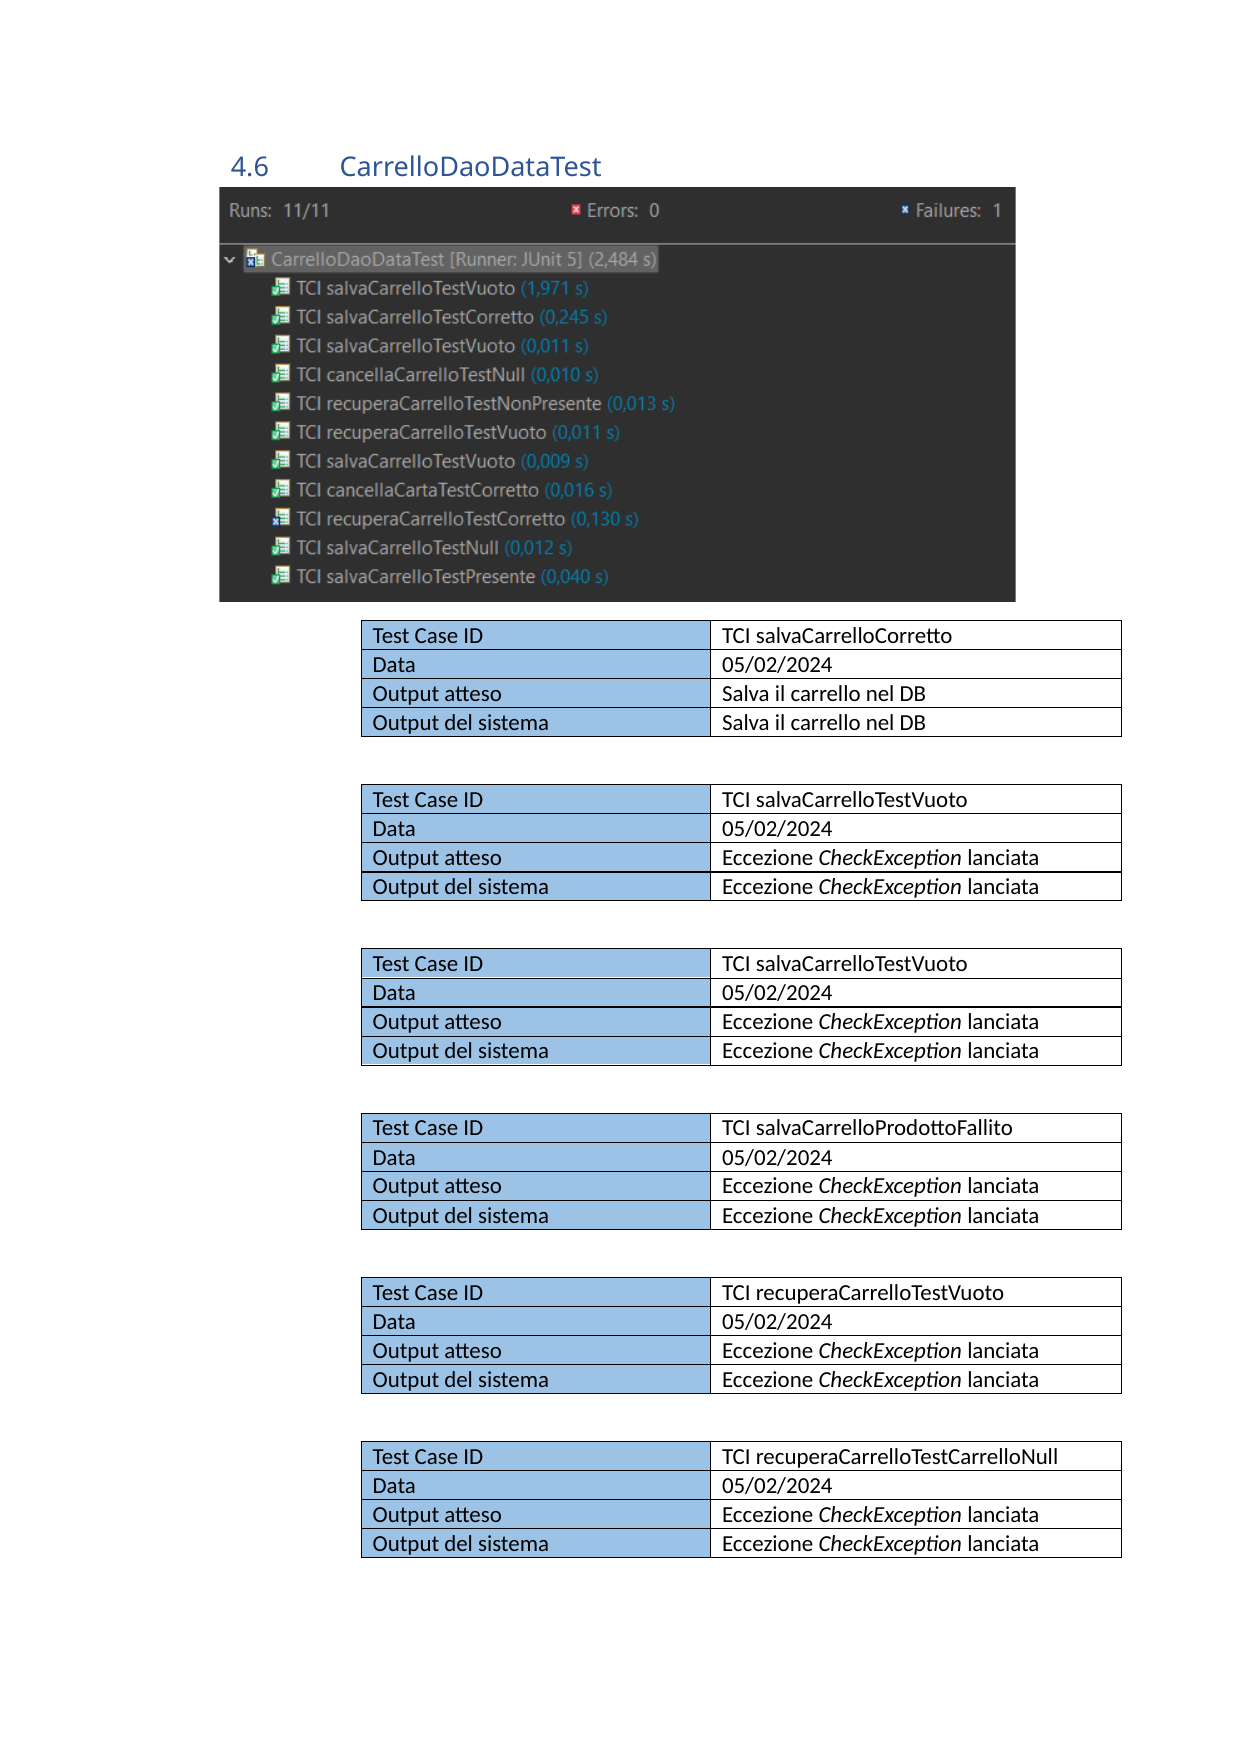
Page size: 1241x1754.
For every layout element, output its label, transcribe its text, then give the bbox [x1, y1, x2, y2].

subtitle CarrelloDaoDataTest [231, 148, 1122, 184]
table_header Test Case ID [362, 621, 710, 649]
table_header TCI recuperaCarrelloTestVuoto [711, 1278, 1121, 1306]
table_cell Output del sistema [362, 708, 710, 736]
table_cell Data [362, 1143, 710, 1171]
table_cell Data [362, 1471, 710, 1499]
table_cell Eccezione CheckException lanciata [711, 1500, 1121, 1528]
table_cell 05/02/2024 [711, 979, 1121, 1006]
table_cell 05/02/2024 [711, 814, 1121, 842]
table_cell Eccezione CheckException lanciata [711, 1172, 1121, 1200]
table_cell 05/02/2024 [711, 1471, 1121, 1499]
table_cell Data [362, 1307, 710, 1335]
table_cell 05/02/2024 [711, 650, 1121, 678]
table_cell Output atteso [362, 843, 710, 871]
table_cell Output atteso [362, 679, 710, 707]
table_cell Eccezione CheckException lanciata [711, 1529, 1121, 1557]
table_header TCI salvaCarrelloProdottoFallito [711, 1114, 1121, 1142]
table_cell Eccezione CheckException lanciata [711, 1201, 1121, 1229]
table_cell Eccezione CheckException lanciata [711, 843, 1121, 871]
table_cell Eccezione CheckException lanciata [711, 873, 1121, 900]
table_cell Output del sistema [362, 1201, 710, 1229]
table_cell Output atteso [362, 1172, 710, 1200]
table_header TCI salvaCarrelloCorretto [711, 621, 1121, 649]
table_cell Salva il carrello nel DB [711, 708, 1121, 736]
table_cell Eccezione CheckException lanciata [711, 1365, 1121, 1393]
table_cell 05/02/2024 [711, 1307, 1121, 1335]
table_cell Output atteso [362, 1500, 710, 1528]
table_cell Eccezione CheckException lanciata [711, 1336, 1121, 1364]
table_cell Data [362, 979, 710, 1006]
table_cell Output del sistema [362, 873, 710, 900]
table_cell Output del sistema [362, 1365, 710, 1393]
table_header Test Case ID [362, 785, 710, 813]
table_header Test Case ID [362, 949, 710, 977]
table_cell Output del sistema [362, 1037, 710, 1064]
table_header Test Case ID [362, 1442, 710, 1470]
table_cell Data [362, 650, 710, 678]
table_cell Eccezione CheckException lanciata [711, 1037, 1121, 1064]
table_header Test Case ID [362, 1114, 710, 1142]
picture [219, 187, 1016, 602]
table_header TCI salvaCarrelloTestVuoto [711, 785, 1121, 813]
table_header Test Case ID [362, 1278, 710, 1306]
table_cell Salva il carrello nel DB [711, 679, 1121, 707]
table_header TCI salvaCarrelloTestVuoto [711, 949, 1121, 977]
table_cell Data [362, 814, 710, 842]
table_cell Eccezione CheckException lanciata [711, 1008, 1121, 1036]
table_header TCI recuperaCarrelloTestCarrelloNull [711, 1442, 1121, 1470]
table_cell 05/02/2024 [711, 1143, 1121, 1171]
table_cell Output atteso [362, 1008, 710, 1036]
table_cell Output atteso [362, 1336, 710, 1364]
table_cell Output del sistema [362, 1529, 710, 1557]
